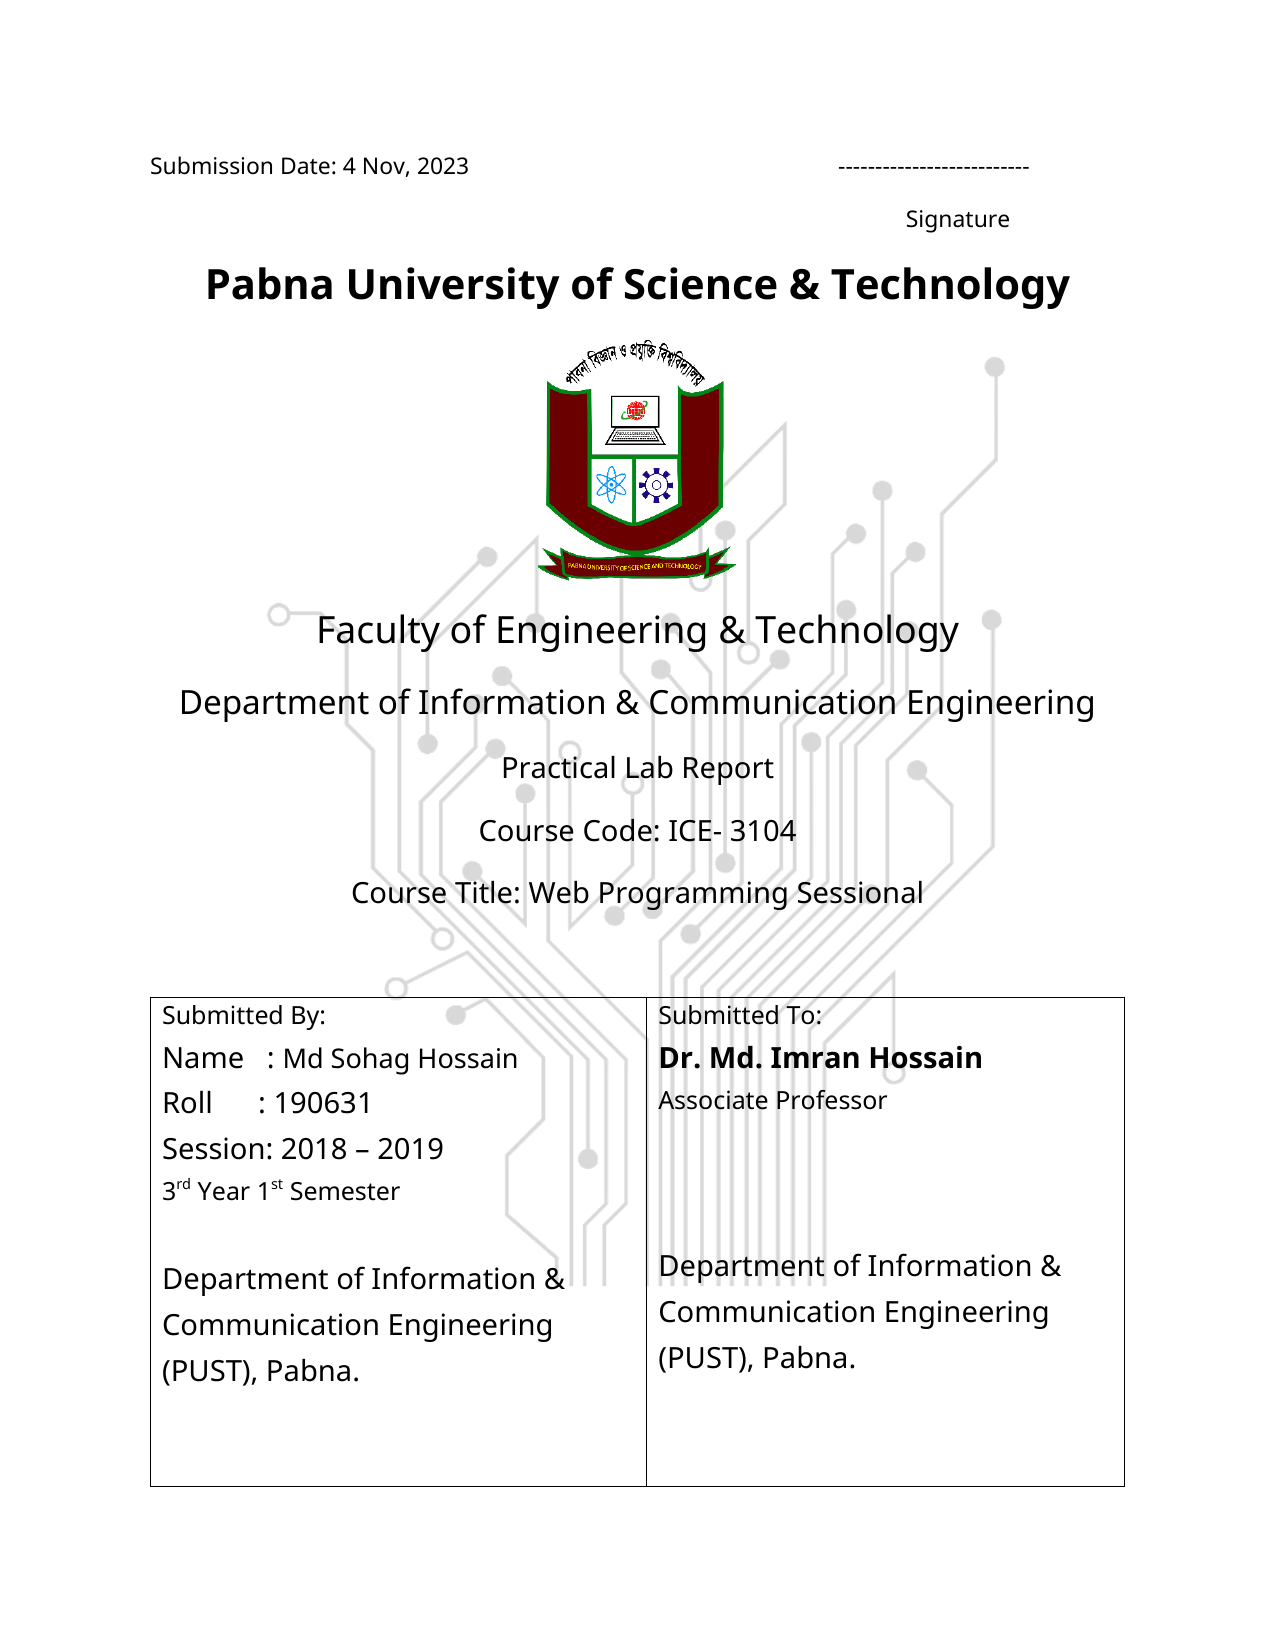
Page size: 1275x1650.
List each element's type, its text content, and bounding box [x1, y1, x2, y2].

text Faculty of Engineering & Technology [150, 603, 1125, 654]
text Course Title: Web Programming Sessional [150, 872, 1125, 912]
picture [535, 337, 740, 583]
text Course Code: ICE- 3104 [150, 810, 1125, 849]
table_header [647, 998, 1124, 1486]
text Pabna University of Science & Technology [150, 255, 1125, 312]
text Submission Date: 4 Nov, 2023 -------------------------- [150, 150, 1125, 181]
text Practical Lab Report [150, 747, 1125, 787]
text Signature [150, 203, 1125, 234]
text Department of Information & Communication Engineering [150, 679, 1125, 724]
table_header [151, 998, 646, 1486]
